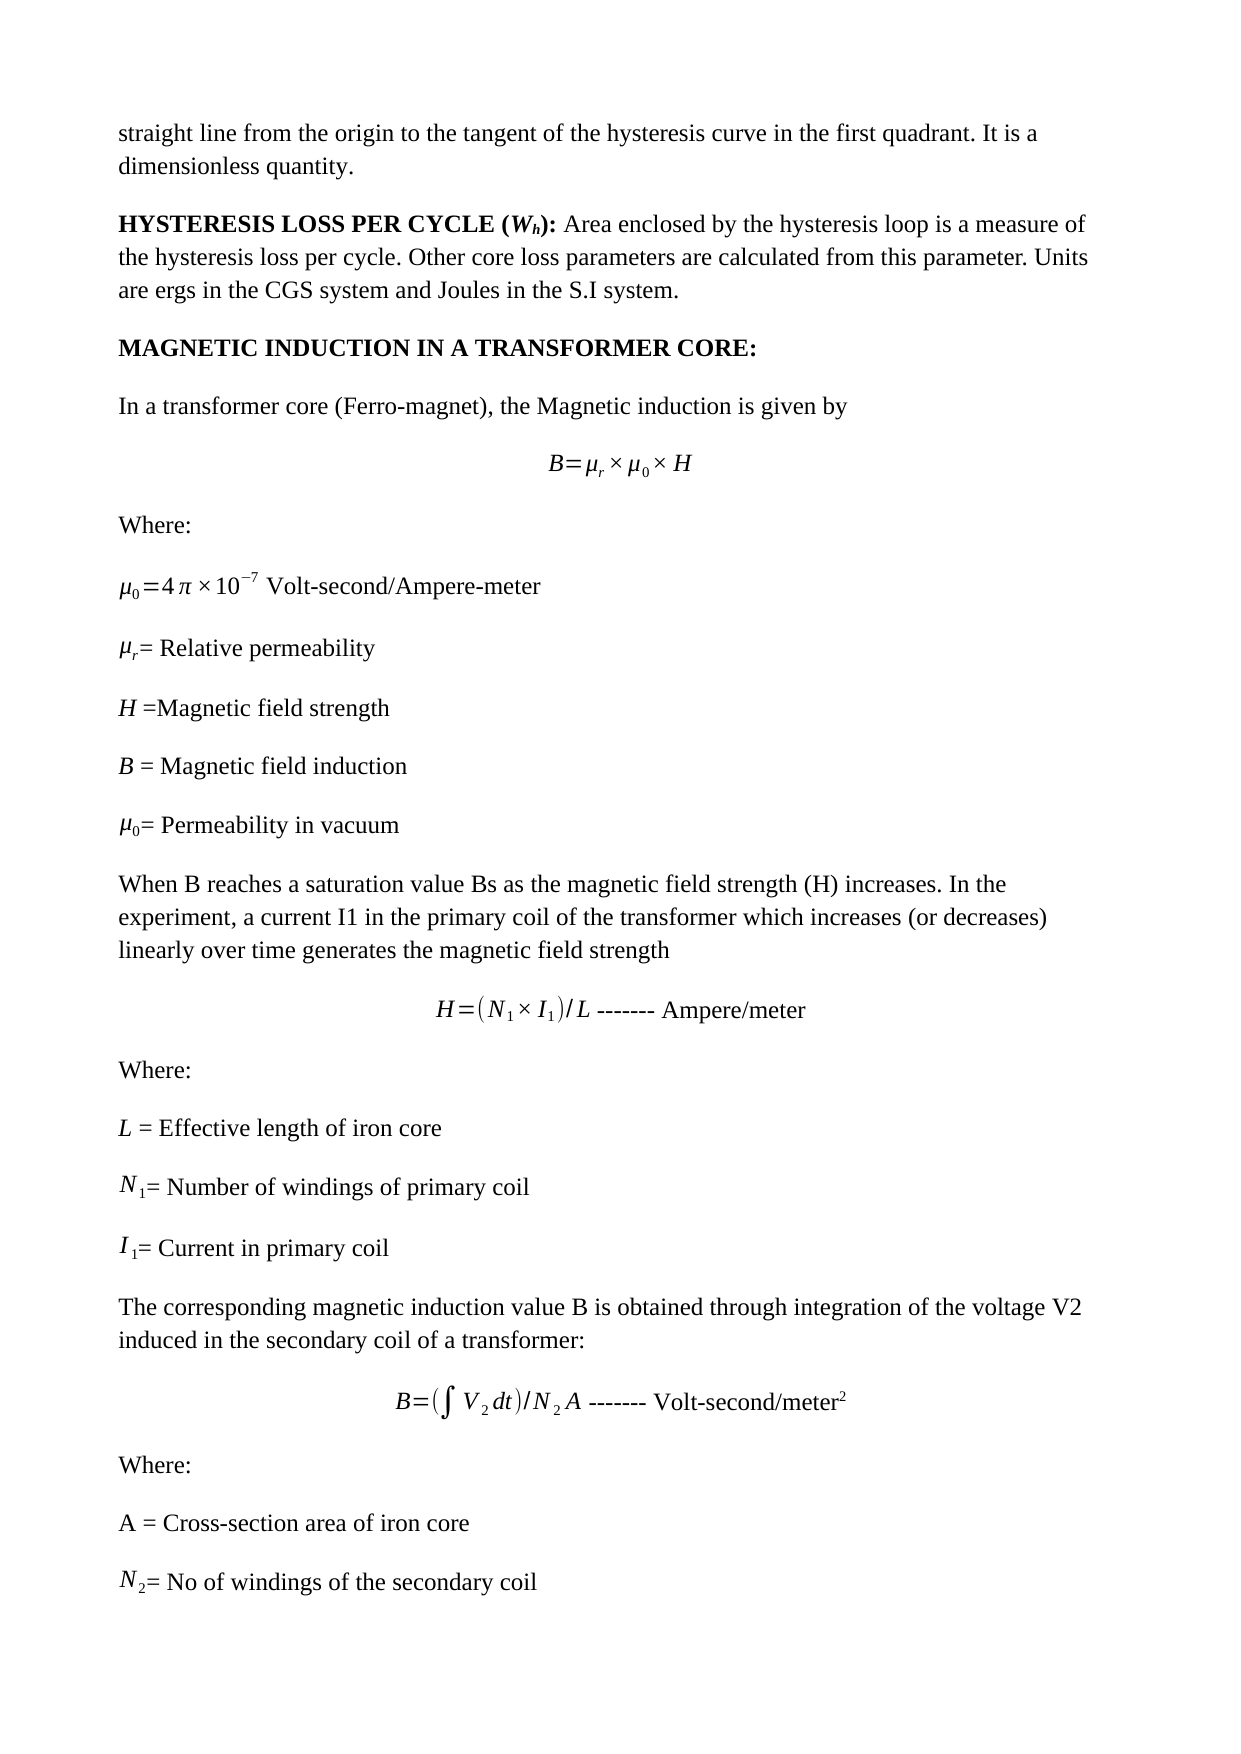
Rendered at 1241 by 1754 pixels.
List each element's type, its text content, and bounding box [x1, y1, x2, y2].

text = No of windings of the secondary coil [118, 1566, 1122, 1597]
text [118, 118, 1122, 180]
text = Relative permeability [118, 632, 1122, 663]
text B = Magnetic field induction [118, 751, 1122, 779]
text = Current in primary coil [118, 1231, 1122, 1263]
text L = Effective length of iron core [118, 1113, 1122, 1141]
text Where: [118, 1055, 1122, 1083]
text Volt-second/Ampere-meter [118, 568, 1122, 603]
text In a transformer core (Ferro-magnet), the Magnetic induction is given by [118, 391, 1122, 420]
text When B reaches a saturation value Bs as the magnetic field strength (H) increases. In the experiment, a current I1 in the primary coil of the transformer which increases (or decreases) linearly over time generates the magnetic field strength [118, 869, 1122, 964]
text ------- Volt-second/meter2 [118, 1383, 1122, 1421]
text = Permeability in vacuum [118, 809, 1122, 840]
text ------- Ampere/meter [118, 993, 1122, 1025]
text H =Magnetic field strength [118, 693, 1122, 721]
text HYSTERESIS LOSS PER CYCLE (Wh): Area enclosed by the hysteresis loop is a measure of the hysteresis loss per cycle. Other core loss parameters are calculated from this parameter. Units are ergs in the CGS system and Joules in the S.I system. [118, 209, 1122, 304]
text The corresponding magnetic induction value B is obtained through integration of the voltage V2 induced in the secondary coil of a transformer: [118, 1292, 1122, 1354]
text MAGNETIC INDUCTION IN A TRANSFORMER CORE: [118, 333, 1122, 362]
text Where: [118, 510, 1122, 539]
text = Number of windings of primary coil [118, 1171, 1122, 1202]
text A = Cross-section area of iron core [118, 1508, 1122, 1537]
text Where: [118, 1450, 1122, 1479]
